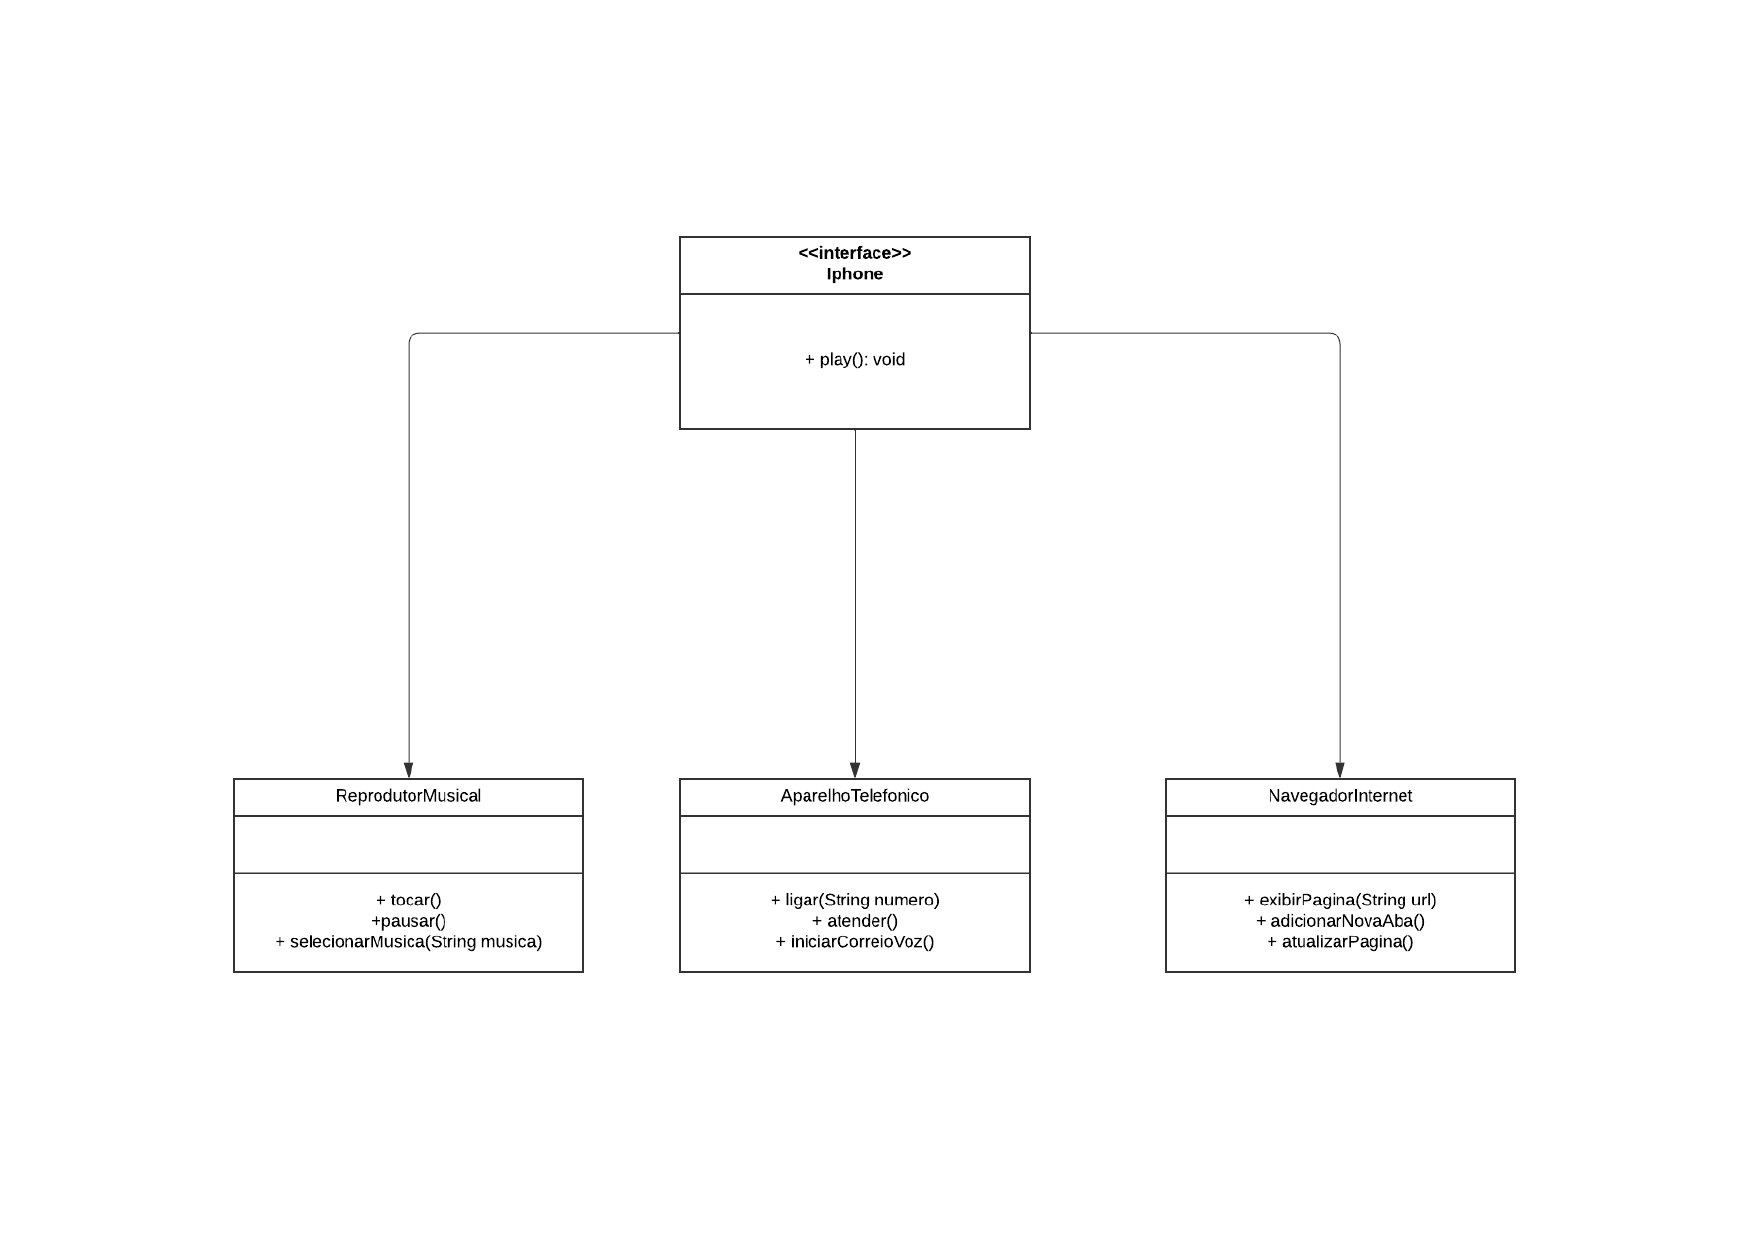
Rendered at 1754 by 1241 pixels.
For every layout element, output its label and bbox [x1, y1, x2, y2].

picture [147, 177, 1601, 1031]
